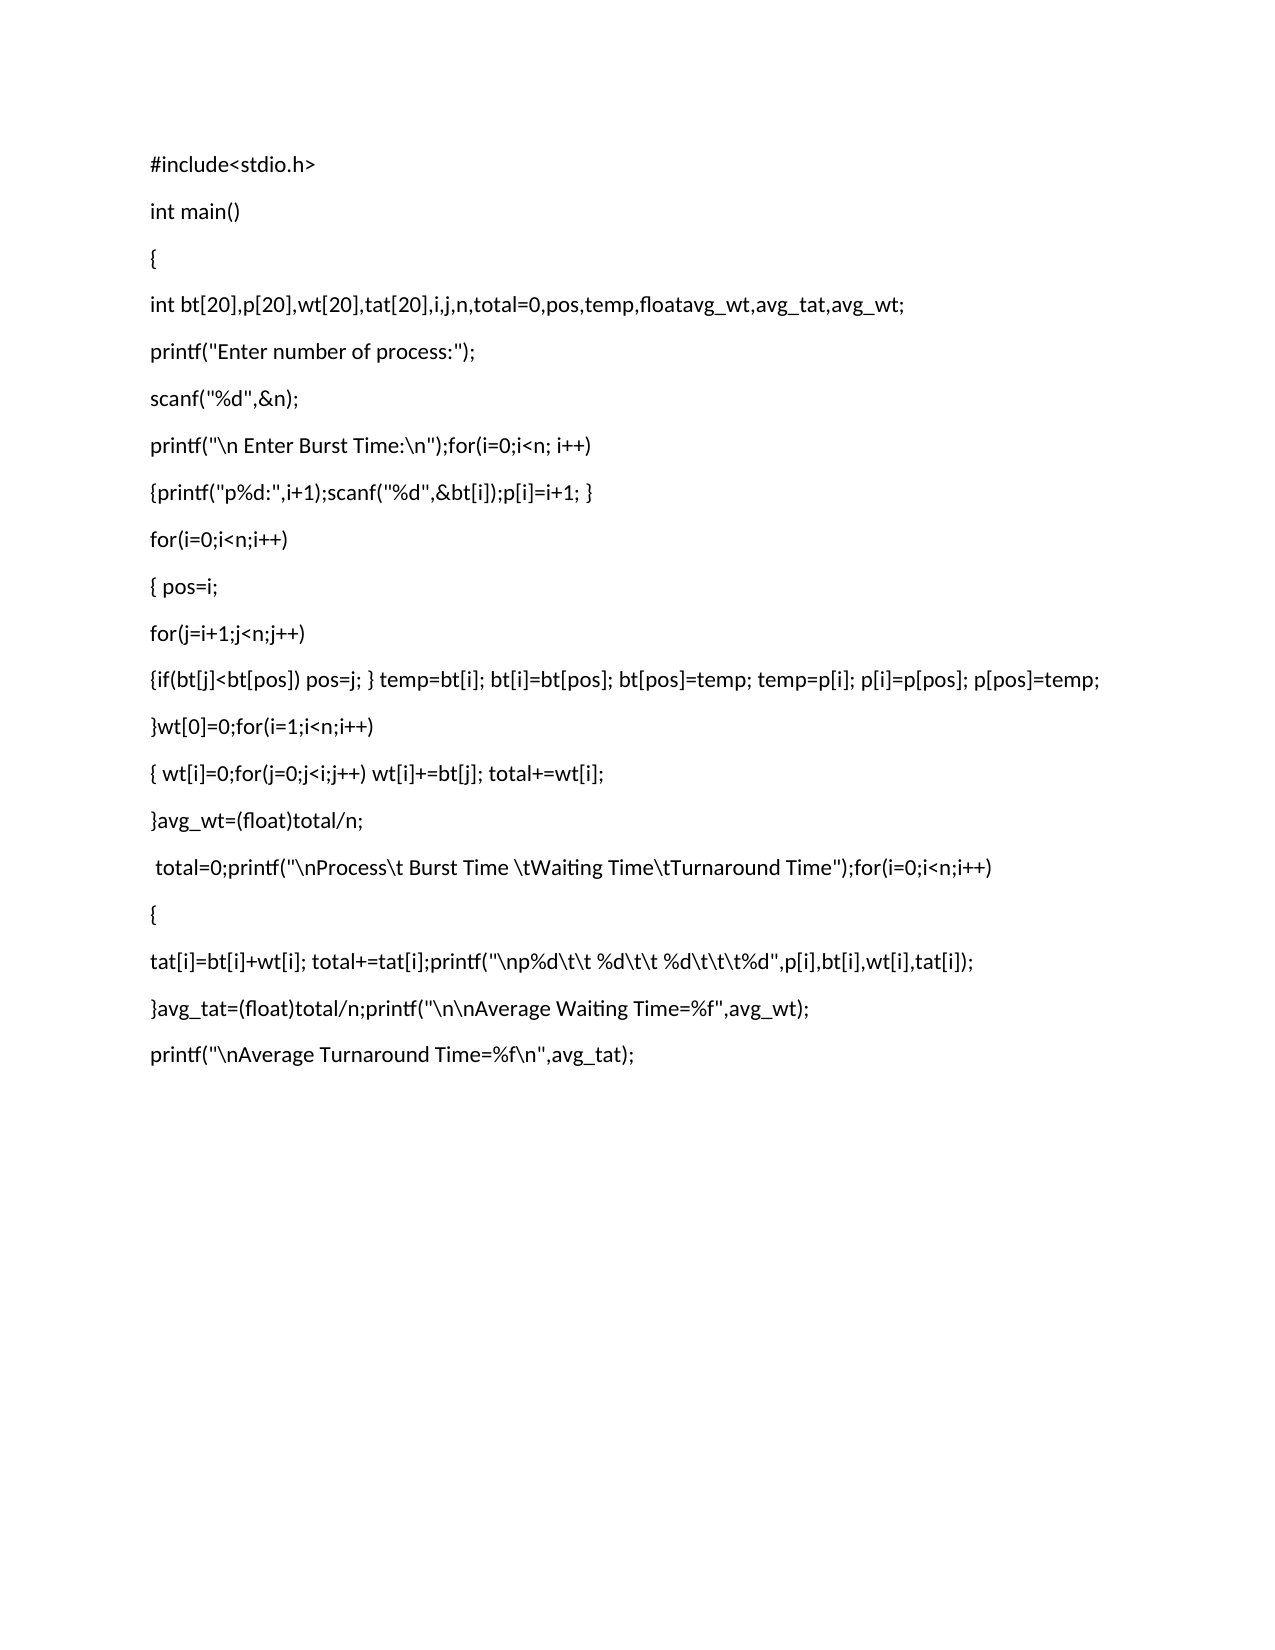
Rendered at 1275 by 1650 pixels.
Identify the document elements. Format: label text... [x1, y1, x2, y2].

text total=0;printf("\nProcess\t Burst Time \tWaiting Time\tTurnaround Time");for(i=0;i<n;i++) [150, 853, 1125, 881]
text #include<stdio.h> [150, 150, 1125, 178]
text {printf("p%d:",i+1);scanf("%d",&bt[i]);p[i]=i+1; } [150, 478, 1125, 506]
text { pos=i; [150, 572, 1125, 600]
text printf("\n Enter Burst Time:\n");for(i=0;i<n; i++) [150, 431, 1125, 459]
text { [150, 900, 1125, 928]
text { wt[i]=0;for(j=0;j<i;j++) wt[i]+=bt[j]; total+=wt[i]; [150, 759, 1125, 787]
text printf("Enter number of process:"); [150, 337, 1125, 366]
text {if(bt[j]<bt[pos]) pos=j; } temp=bt[i]; bt[i]=bt[pos]; bt[pos]=temp; temp=p[i]; p[i]=p[pos]; p[pos]=temp; [150, 666, 1125, 694]
text { [150, 244, 1125, 272]
text }avg_wt=(float)total/n; [150, 806, 1125, 834]
text tat[i]=bt[i]+wt[i]; total+=tat[i];printf("\np%d\t\t %d\t\t %d\t\t\t%d",p[i],bt[i],wt[i],tat[i]); [150, 947, 1125, 975]
text for(i=0;i<n;i++) [150, 525, 1125, 553]
text }wt[0]=0;for(i=1;i<n;i++) [150, 712, 1125, 741]
text for(j=i+1;j<n;j++) [150, 619, 1125, 647]
text printf("\nAverage Turnaround Time=%f\n",avg_tat); [150, 1041, 1125, 1069]
text }avg_tat=(float)total/n;printf("\n\nAverage Waiting Time=%f",avg_wt); [150, 994, 1125, 1022]
text scanf("%d",&n); [150, 384, 1125, 412]
text int main() [150, 197, 1125, 225]
text int bt[20],p[20],wt[20],tat[20],i,j,n,total=0,pos,temp,floatavg_wt,avg_tat,avg_wt; [150, 291, 1125, 319]
